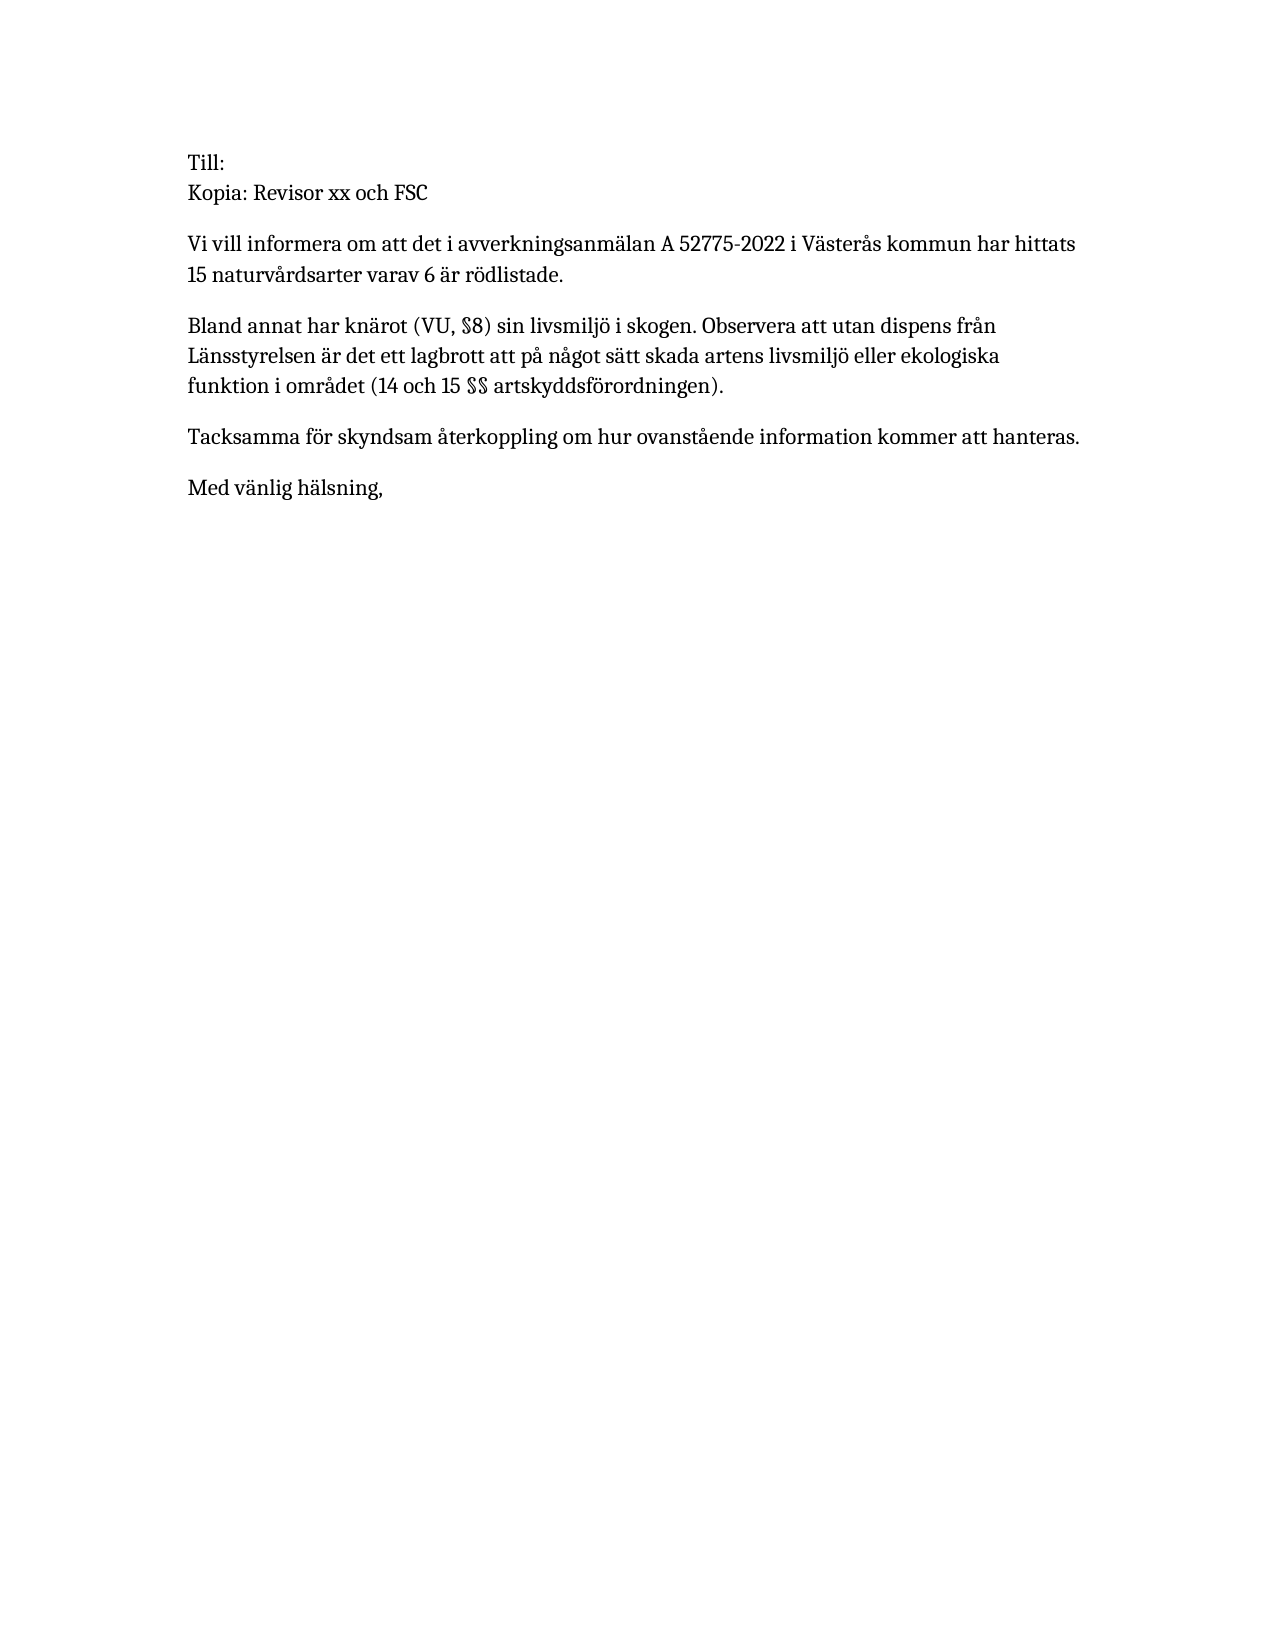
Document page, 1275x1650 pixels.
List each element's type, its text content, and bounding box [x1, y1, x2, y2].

text Till: Kopia: Revisor xx och FSC [187, 150, 1087, 207]
text Tacksamma för skyndsam återkoppling om hur ovanstående information kommer att hanteras. [187, 424, 1087, 450]
text Vi vill informera om att det i avverkningsanmälan A 52775-2022 i Västerås kommun har hittats 15 naturvårdsarter varav 6 är rödlistade. [187, 231, 1087, 288]
text Bland annat har knärot (VU, §8) sin livsmiljö i skogen. Observera att utan dispens från Länsstyrelsen är det ett lagbrott att på något sätt skada artens livsmiljö eller ekologiska funktion i området (14 och 15 §§ artskyddsförordningen). [187, 312, 1087, 399]
text Med vänlig hälsning, [187, 475, 1087, 532]
